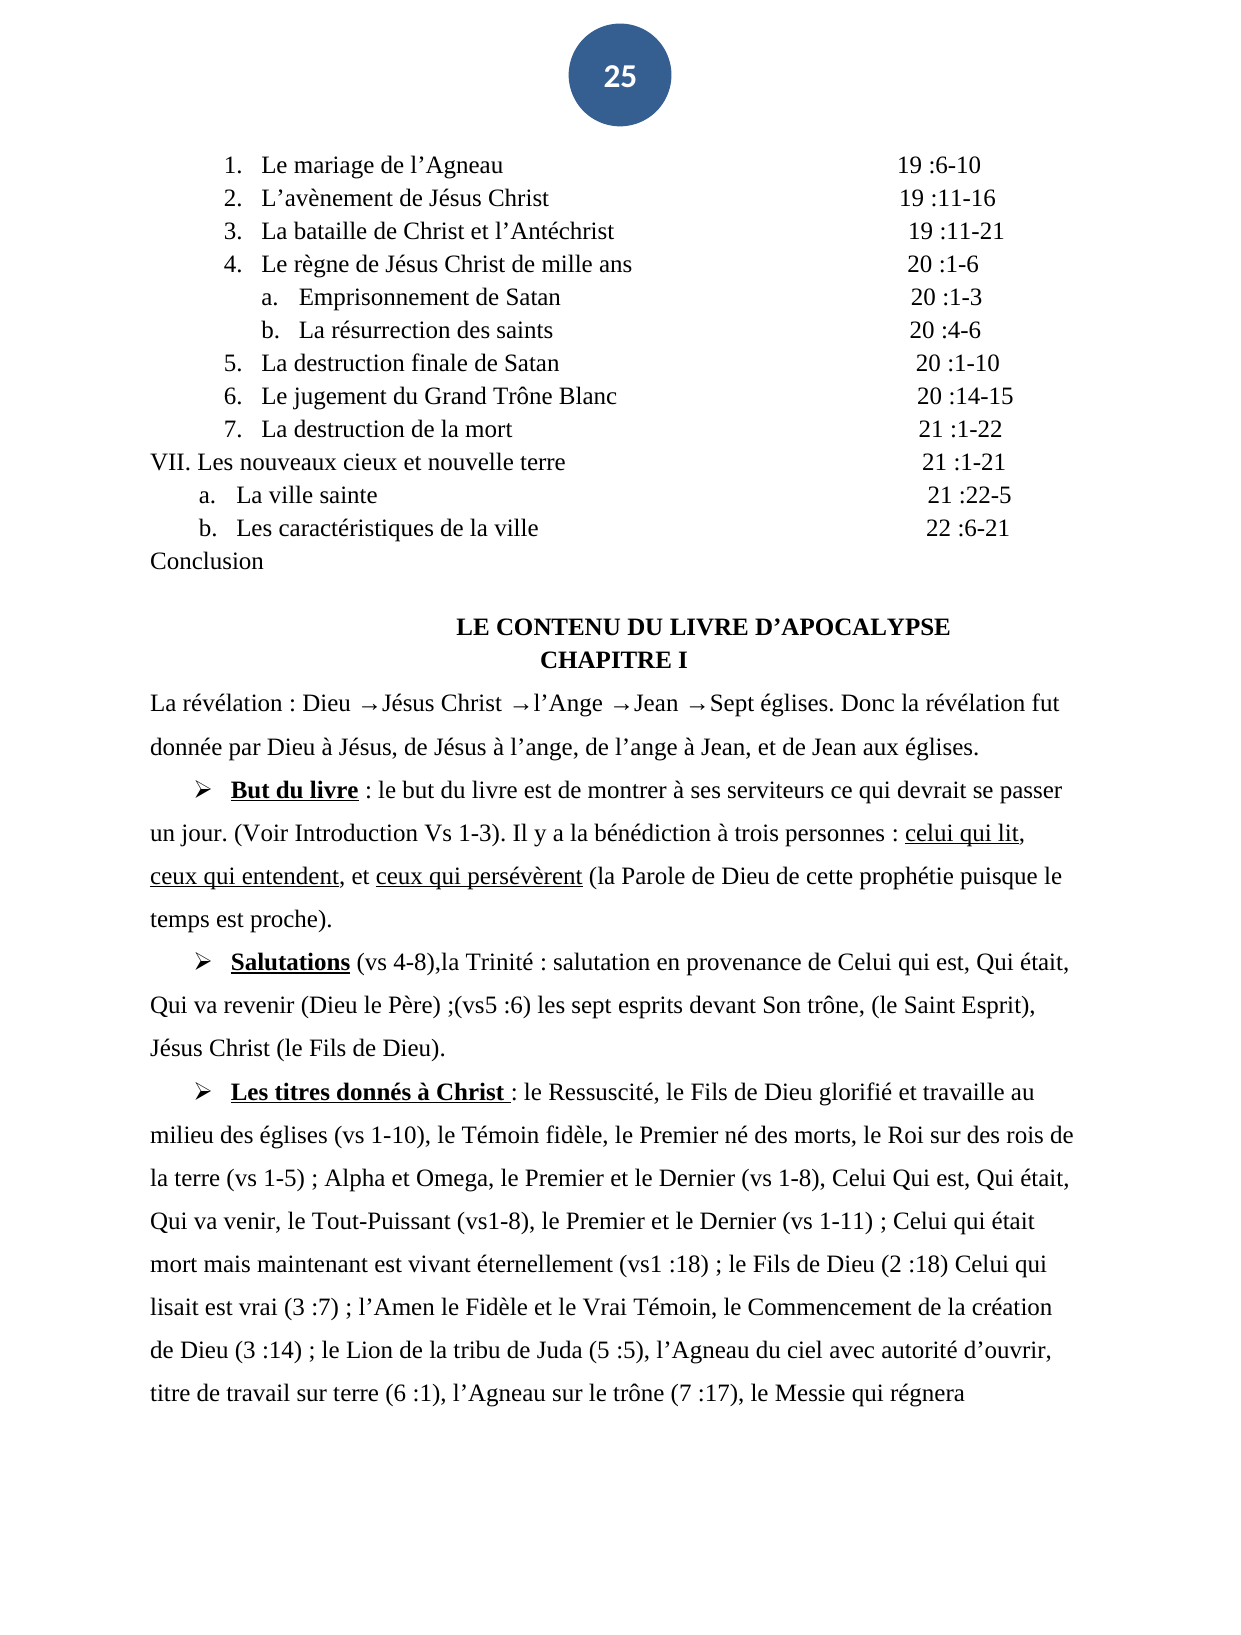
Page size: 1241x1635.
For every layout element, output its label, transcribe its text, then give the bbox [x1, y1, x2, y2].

list La ville sainte 21 :22-5 [198, 480, 1078, 509]
text LE CONTENU DU LIVRE D’APOCALYPSE [150, 612, 1078, 641]
list Les titres donnés à Christ : le Ressuscité, le Fils de Dieu glorifié et travaille au [193, 1077, 1078, 1105]
text VII. Les nouveaux cieux et nouvelle terre 21 :1-21 [150, 447, 1078, 476]
text Qui va revenir (Dieu le Père) ;(vs5 :6) les sept esprits devant Son trône, (le Saint Esprit), Jésus Christ (le Fils de Dieu). [150, 990, 1078, 1062]
list La résurrection des saints 20 :4-6 [261, 315, 1078, 344]
text Conclusion [150, 546, 1078, 575]
list La destruction finale de Satan 20 :1-10 [223, 348, 1078, 377]
text La révélation : Dieu →Jésus Christ →l’Ange →Jean →Sept églises. Donc la révélation fut donnée par Dieu à Jésus, de Jésus à l’ange, de l’ange à Jean, et de Jean aux églises. [150, 688, 1078, 760]
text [150, 1120, 1078, 1407]
list Le jugement du Grand Trône Blanc 20 :14-15 [223, 381, 1078, 410]
list Salutations (vs 4-8),la Trinité : salutation en provenance de Celui qui est, Qui était, [193, 947, 1078, 976]
text CHAPITRE I [150, 645, 1078, 674]
list But du livre : le but du livre est de montrer à ses serviteurs ce qui devrait se passer [193, 775, 1078, 803]
list La destruction de la mort 21 :1-22 [223, 414, 1078, 443]
list Les caractéristiques de la ville 22 :6-21 [198, 513, 1078, 542]
list Le mariage de l’Agneau 19 :6-10 [223, 150, 1078, 179]
text un jour. (Voir Introduction Vs 1-3). Il y a la bénédiction à trois personnes : celui qui lit, ceux qui entendent, et ceux qui persévèrent (la Parole de Dieu de cette prophétie puisque le temps est proche). [150, 818, 1078, 933]
list L’avènement de Jésus Christ 19 :11-16 [223, 183, 1078, 212]
list Emprisonnement de Satan 20 :1-3 [261, 282, 1078, 311]
list Le règne de Jésus Christ de mille ans 20 :1-6 [223, 249, 1078, 278]
list La bataille de Christ et l’Antéchrist 19 :11-21 [223, 216, 1078, 245]
